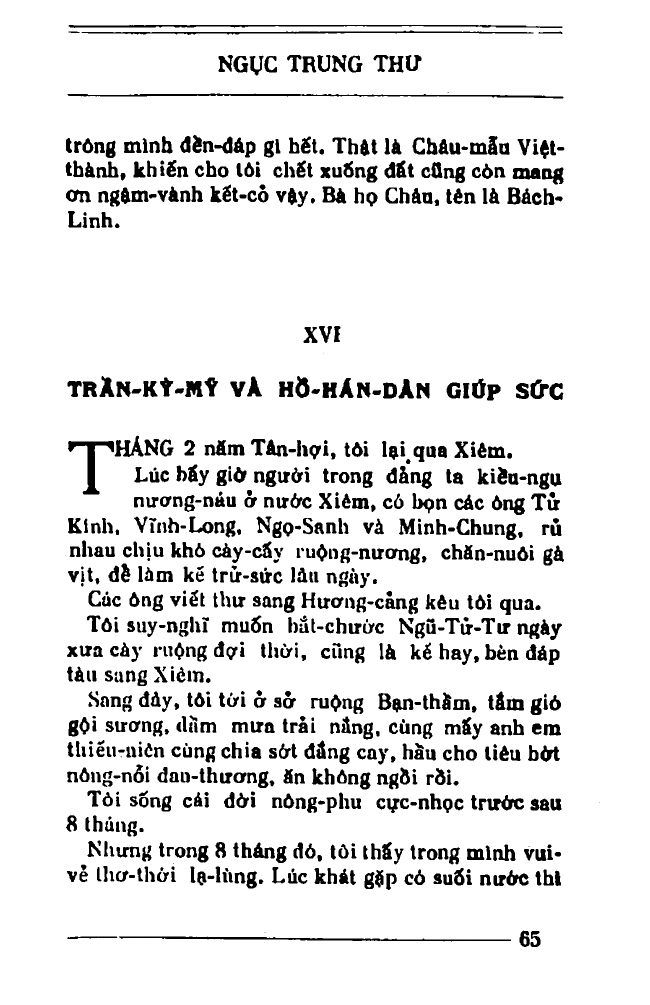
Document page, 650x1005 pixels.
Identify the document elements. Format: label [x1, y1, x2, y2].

picture [65, 25, 629, 947]
